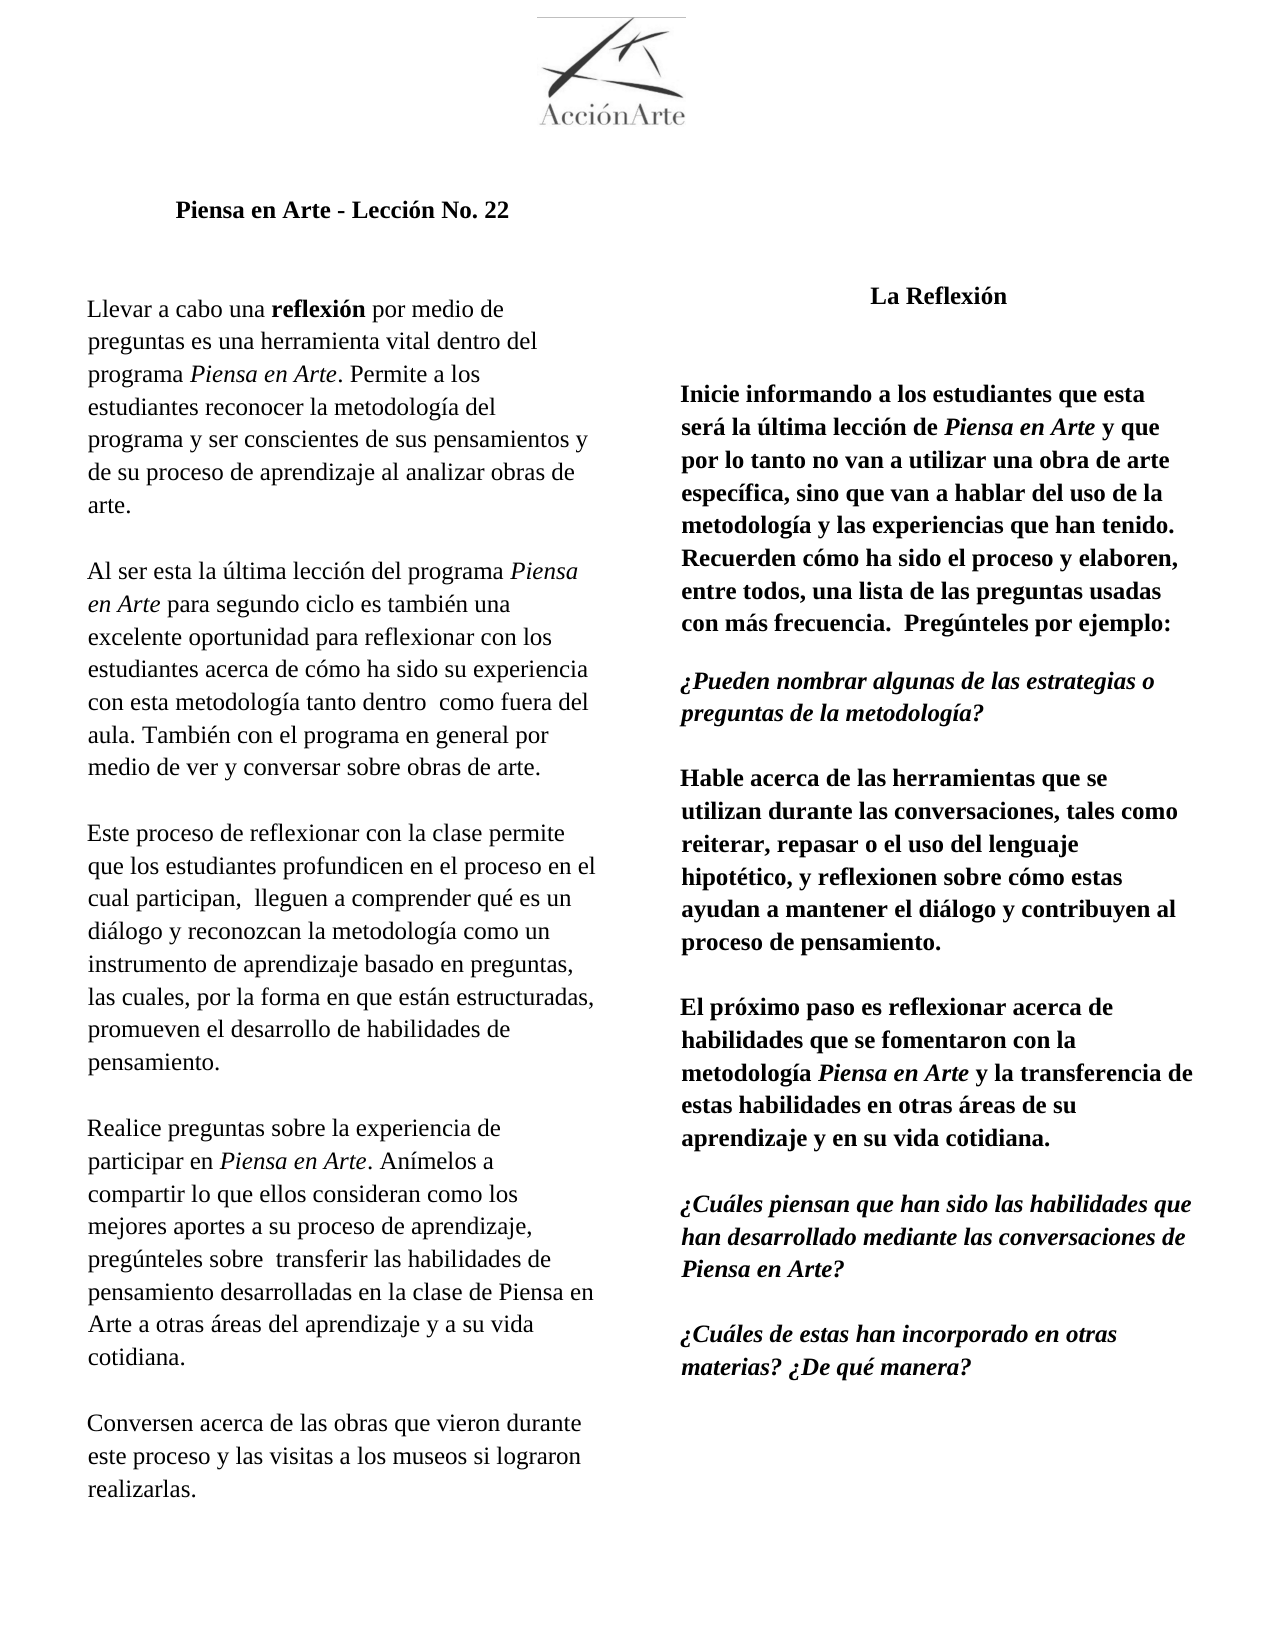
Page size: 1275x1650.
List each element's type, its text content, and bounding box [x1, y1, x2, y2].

text ¿Cuáles piensan que han sido las habilidades que han desarrollado mediante las conversaciones de Piensa en Arte? [680, 1189, 1194, 1283]
text Llevar a cabo una reflexión por medio de preguntas es una herramienta vital dentro del programa Piensa en Arte. Permite a los estudiantes reconocer la metodología del programa y ser conscientes de sus pensamientos y de su proceso de aprendizaje al analizar obras de arte. [87, 294, 597, 519]
text ¿Cuáles de estas han incorporado en otras materias? ¿De qué manera? [680, 1319, 1194, 1380]
text La Reflexión [683, 281, 1194, 309]
text Al ser esta la última lección del programa Piensa en Arte para segundo ciclo es también una excelente oportunidad para reflexionar con los estudiantes acerca de cómo ha sido su experiencia con esta metodología tanto dentro como fuera del aula. También con el programa en general por medio de ver y conversar sobre obras de arte. [87, 556, 597, 781]
text Hable acerca de las herramientas que se utilizan durante las conversaciones, tales como reiterar, repasar o el uso del lenguaje hipotético, y reflexionen sobre cómo estas ayudan a mantener el diálogo y contribuyen al proceso de pensamiento. [680, 763, 1194, 956]
text Este proceso de reflexionar con la clase permite que los estudiantes profundicen en el proceso en el cual participan, lleguen a comprender qué es un diálogo y reconozcan la metodología como un instrumento de aprendizaje basado en preguntas, las cuales, por la forma en que están estructuradas, promueven el desarrollo de habilidades de pensamiento. [87, 818, 597, 1076]
text El próximo paso es reflexionar acerca de habilidades que se fomentaron con la metodología Piensa en Arte y la transferencia de estas habilidades en otras áreas de su aprendizaje y en su vida cotidiana. [680, 992, 1194, 1152]
text ¿Pueden nombrar algunas de las estrategias o preguntas de la metodología? [680, 666, 1194, 727]
text Inicie informando a los estudiantes que esta será la última lección de Piensa en Arte y que por lo tanto no van a utilizar una obra de arte específica, sino que van a hablar del uso de la metodología y las experiencias que han tenido. Recuerden cómo ha sido el proceso y elaboren, entre todos, una lista de las preguntas usadas con más frecuencia. Pregúnteles por ejemplo: [680, 379, 1194, 637]
picture [536, 17, 686, 127]
text Realice preguntas sobre la experiencia de participar en Piensa en Arte. Anímelos a compartir lo que ellos consideran como los mejores aportes a su proceso de aprendizaje, pregúnteles sobre transferir las habilidades de pensamiento desarrolladas en la clase de Piensa en Arte a otras áreas del aprendizaje y a su vida cotidiana. [87, 1113, 597, 1371]
text Piensa en Arte - Lección No. 22 [89, 195, 596, 224]
text Conversen acerca de las obras que vieron durante este proceso y las visitas a los museos si lograron realizarlas. [87, 1408, 597, 1503]
